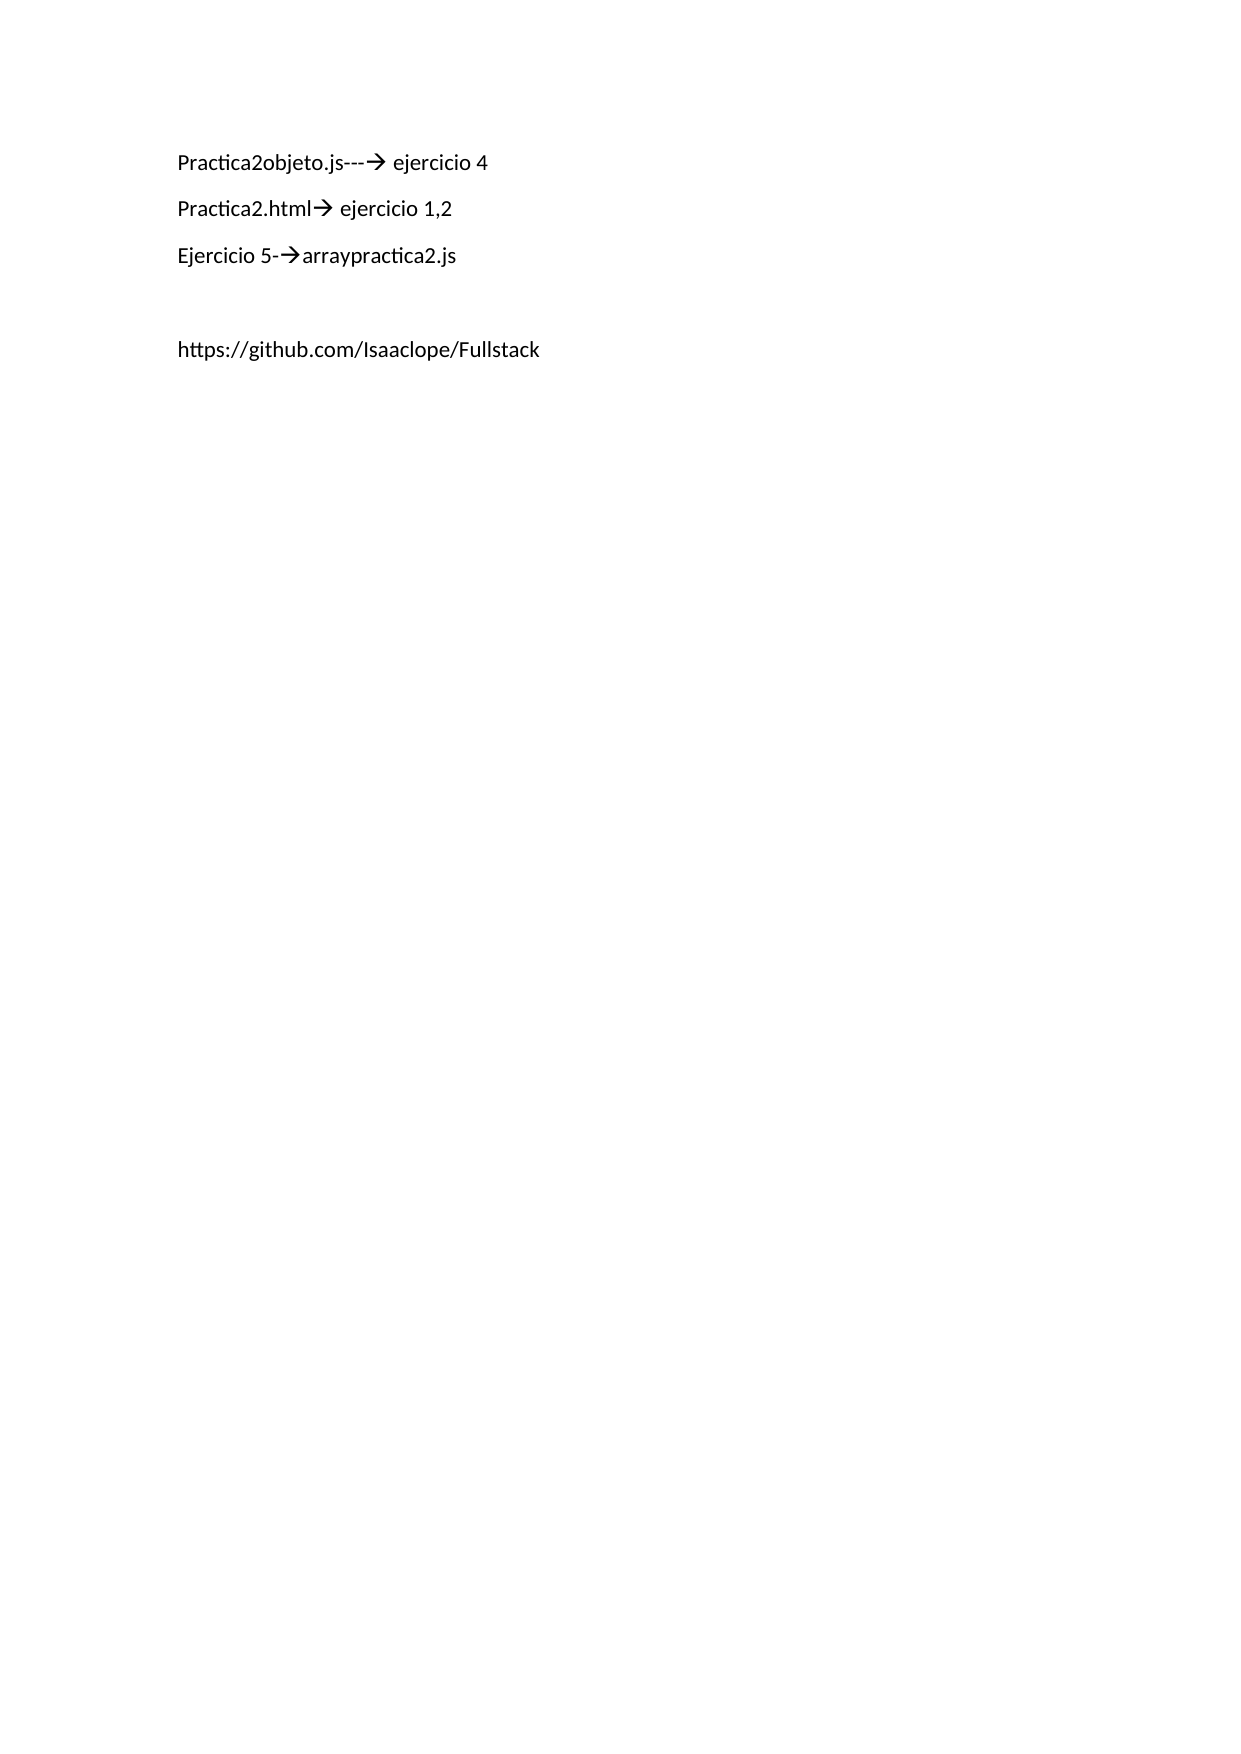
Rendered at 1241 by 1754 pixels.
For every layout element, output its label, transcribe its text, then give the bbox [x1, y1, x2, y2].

text Ejercicio 5-arraypractica2.js [177, 241, 1063, 269]
text Practica2.html ejercicio 1,2 [177, 194, 1063, 222]
text https://github.com/Isaaclope/Fullstack [177, 335, 1063, 363]
text Practica2objeto.js--- ejercicio 4 [177, 148, 1063, 176]
